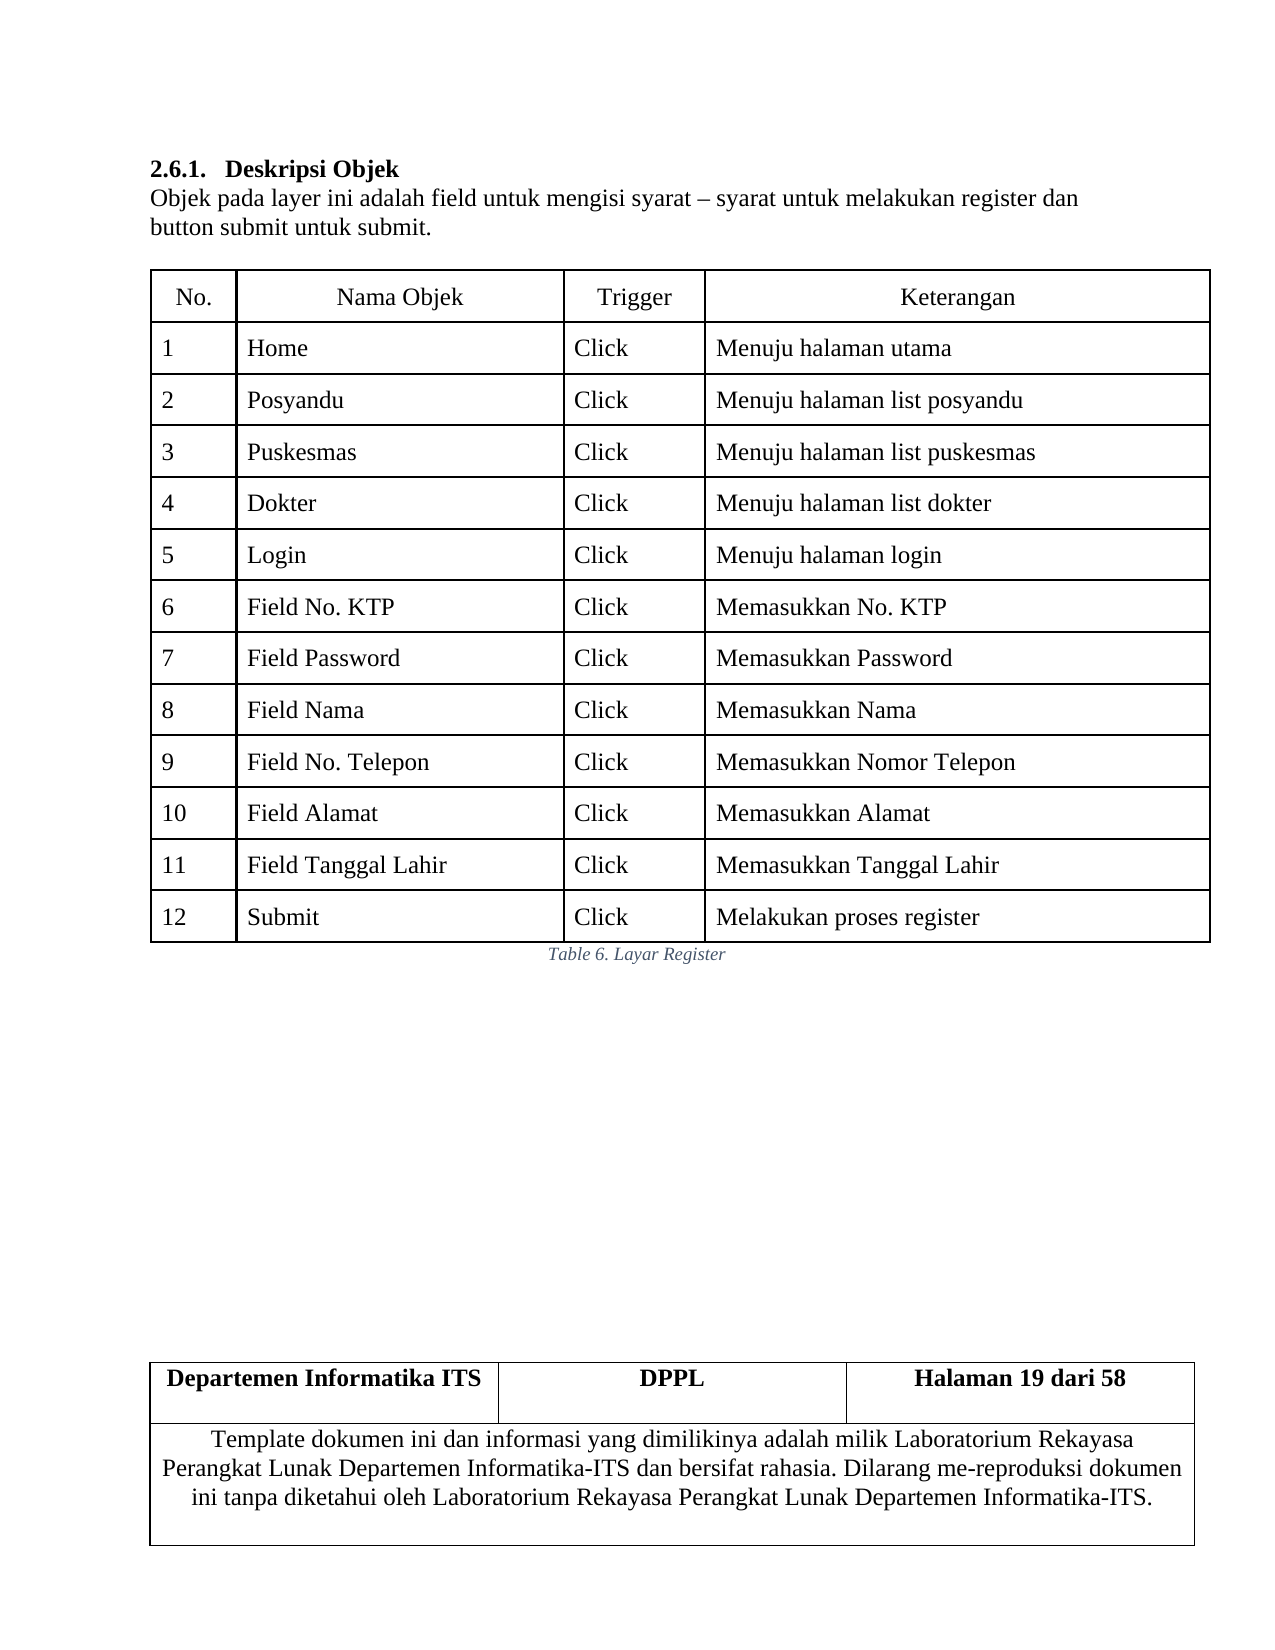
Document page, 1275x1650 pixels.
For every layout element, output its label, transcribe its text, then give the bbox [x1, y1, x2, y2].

table_cell Field Alamat [238, 788, 563, 837]
table_cell 2 [152, 375, 235, 424]
table_header Trigger [565, 271, 704, 321]
table_cell 4 [152, 478, 235, 527]
table_cell Menuju halaman utama [706, 323, 1209, 372]
table_cell Memasukkan Nama [706, 685, 1209, 734]
table_cell 5 [152, 530, 235, 579]
table_cell Field Password [238, 633, 563, 682]
table_cell Click [565, 478, 704, 527]
table_header Keterangan [706, 271, 1209, 321]
table_cell Memasukkan Tanggal Lahir [706, 840, 1209, 889]
table_cell Home [238, 323, 563, 372]
table_cell Menuju halaman list dokter [706, 478, 1209, 527]
table_cell Menuju halaman list puskesmas [706, 426, 1209, 476]
table_cell Click [565, 736, 704, 786]
table_cell Field Nama [238, 685, 563, 734]
table_cell Field No. KTP [238, 581, 563, 631]
table_cell Click [565, 840, 704, 889]
table_cell Field Tanggal Lahir [238, 840, 563, 889]
table_cell Click [565, 323, 704, 372]
table_cell Field No. Telepon [238, 736, 563, 786]
table_header No. [152, 271, 235, 321]
table_cell Memasukkan Alamat [706, 788, 1209, 837]
table_cell 9 [152, 736, 235, 786]
table_cell Login [238, 530, 563, 579]
subtitle Deskripsi Objek [150, 154, 1125, 183]
table_cell Submit [238, 891, 563, 941]
table_cell 8 [152, 685, 235, 734]
table_header Nama Objek [238, 271, 563, 321]
table_cell Click [565, 375, 704, 424]
table_cell Click [565, 891, 704, 941]
table_cell Click [565, 633, 704, 682]
table_cell 10 [152, 788, 235, 837]
table_cell Menuju halaman login [706, 530, 1209, 579]
table_cell Memasukkan No. KTP [706, 581, 1209, 631]
table_cell Memasukkan Nomor Telepon [706, 736, 1209, 786]
table_cell 7 [152, 633, 235, 682]
table_cell Puskesmas [238, 426, 563, 476]
table_cell Click [565, 530, 704, 579]
table_cell Click [565, 788, 704, 837]
table_cell Melakukan proses register [706, 891, 1209, 941]
table_cell Dokter [238, 478, 563, 527]
table_cell Click [565, 426, 704, 476]
table_cell Menuju halaman list posyandu [706, 375, 1209, 424]
table_cell 1 [152, 323, 235, 372]
table_cell 11 [152, 840, 235, 889]
table_cell Memasukkan Password [706, 633, 1209, 682]
table_cell Click [565, 685, 704, 734]
table_cell Posyandu [238, 375, 563, 424]
text Objek pada layer ini adalah field untuk mengisi syarat – syarat untuk melakukan register dan button submit untuk submit. [150, 183, 1125, 240]
table_cell 12 [152, 891, 235, 941]
table_cell 3 [152, 426, 235, 476]
table_cell Click [565, 581, 704, 631]
table_cell 6 [152, 581, 235, 631]
